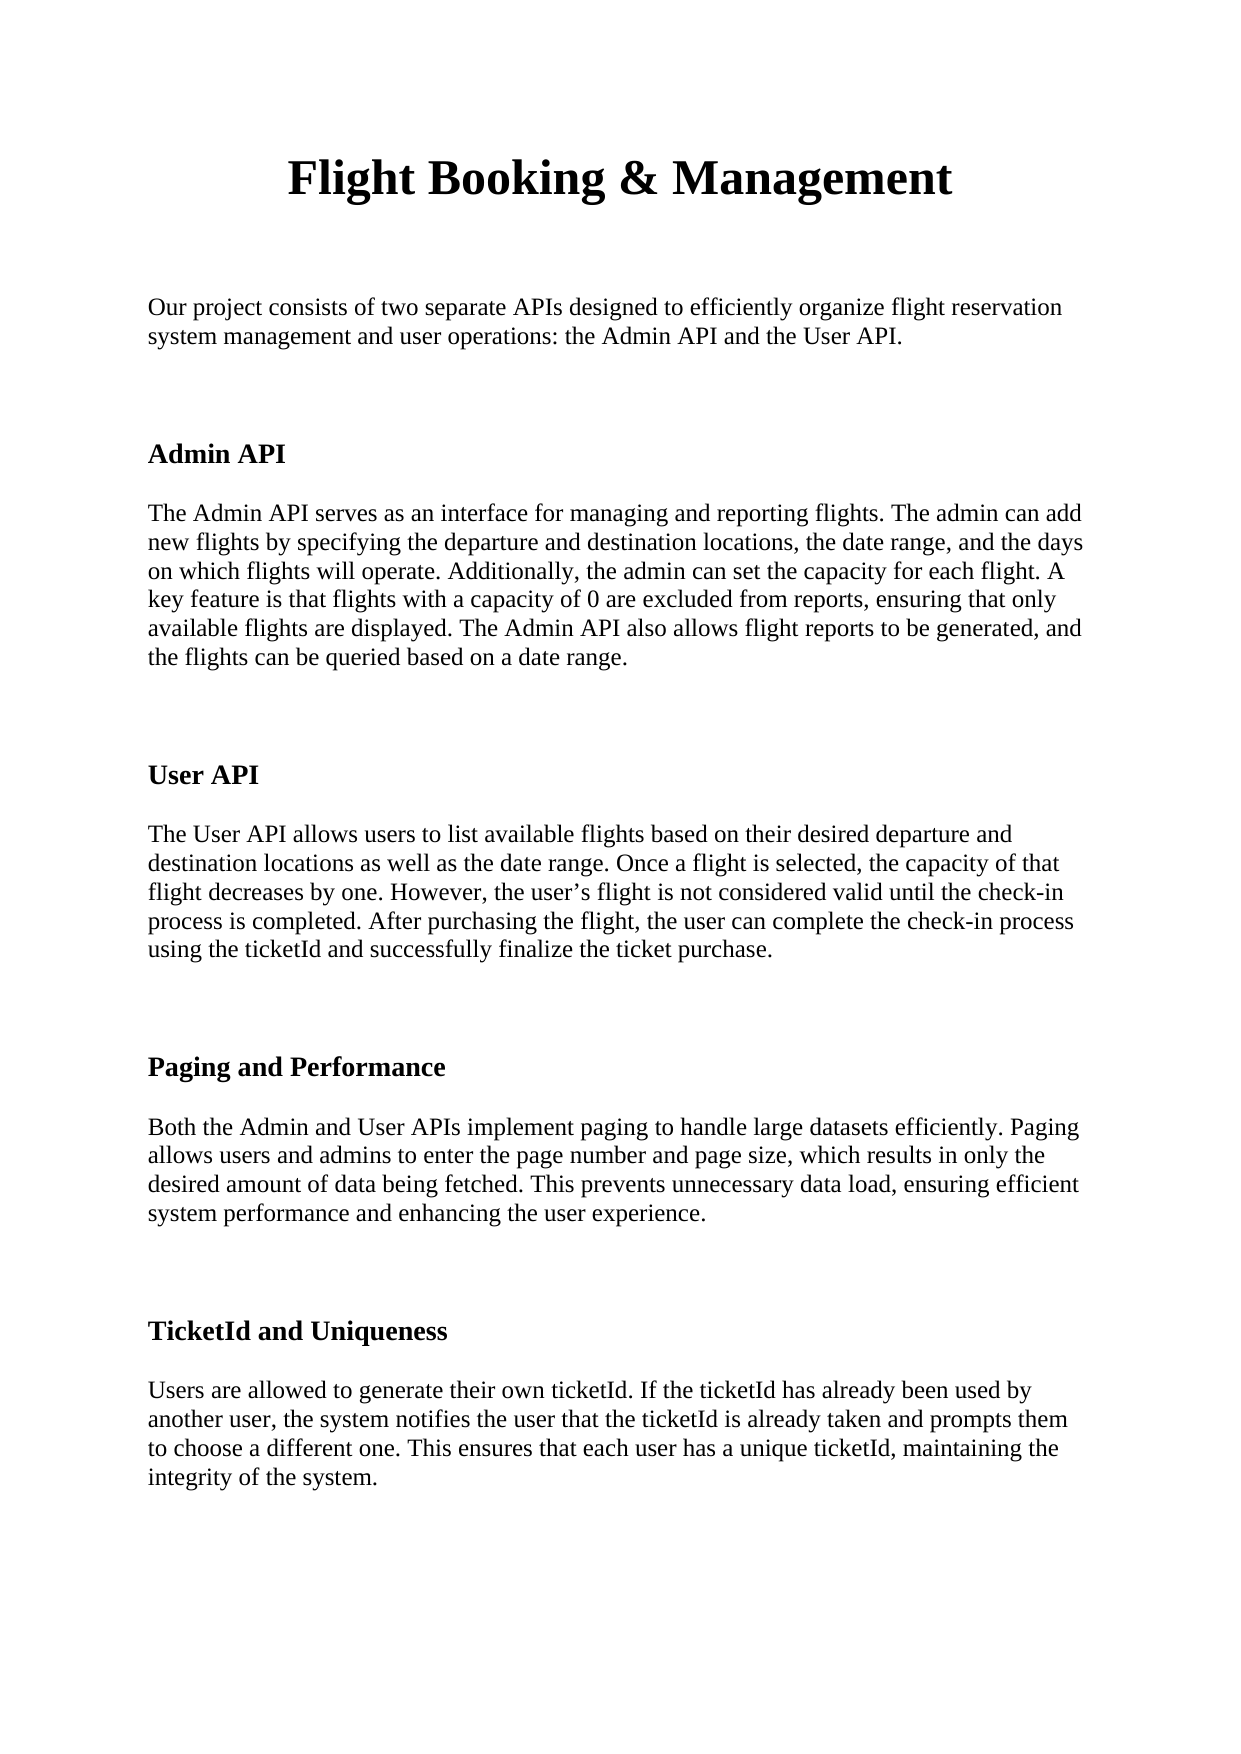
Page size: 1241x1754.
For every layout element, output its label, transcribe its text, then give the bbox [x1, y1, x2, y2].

text Users are allowed to generate their own ticketId. If the ticketId has already been used by another user, the system notifies the user that the ticketId is already taken and prompts them to choose a different one. This ensures that each user has a unique ticketId, maintaining the integrity of the system. [148, 1376, 1093, 1491]
text Flight Booking & Management [148, 148, 1093, 205]
text Our project consists of two separate APIs designed to efficiently organize flight reservation system management and user operations: the Admin API and the User API. [148, 292, 1093, 350]
text Admin API [148, 437, 1093, 469]
text User API [148, 758, 1093, 790]
text Paging and Performance [148, 1050, 1093, 1083]
text Both the Admin and User APIs implement paging to handle large datasets efficiently. Paging allows users and admins to enter the page number and page size, which results in only the desired amount of data being fetched. This prevents unnecessary data load, ensuring efficient system performance and enhancing the user experience. [148, 1112, 1093, 1227]
text The Admin API serves as an interface for managing and reporting flights. The admin can add new flights by specifying the departure and destination locations, the date range, and the days on which flights will operate. Additionally, the admin can set the capacity for each flight. A key feature is that flights with a capacity of 0 are excluded from reports, ensuring that only available flights are displayed. The Admin API also allows flight reports to be generated, and the flights can be queried based on a date range. [148, 498, 1093, 671]
text TicketId and Uniqueness [148, 1314, 1093, 1346]
text The User API allows users to list available flights based on their desired departure and destination locations as well as the date range. Once a flight is selected, the capacity of that flight decreases by one. However, the user’s flight is not considered valid until the check-in process is completed. After purchasing the flight, the user can complete the check-in process using the ticketId and successfully finalize the ticket purchase. [148, 819, 1093, 963]
